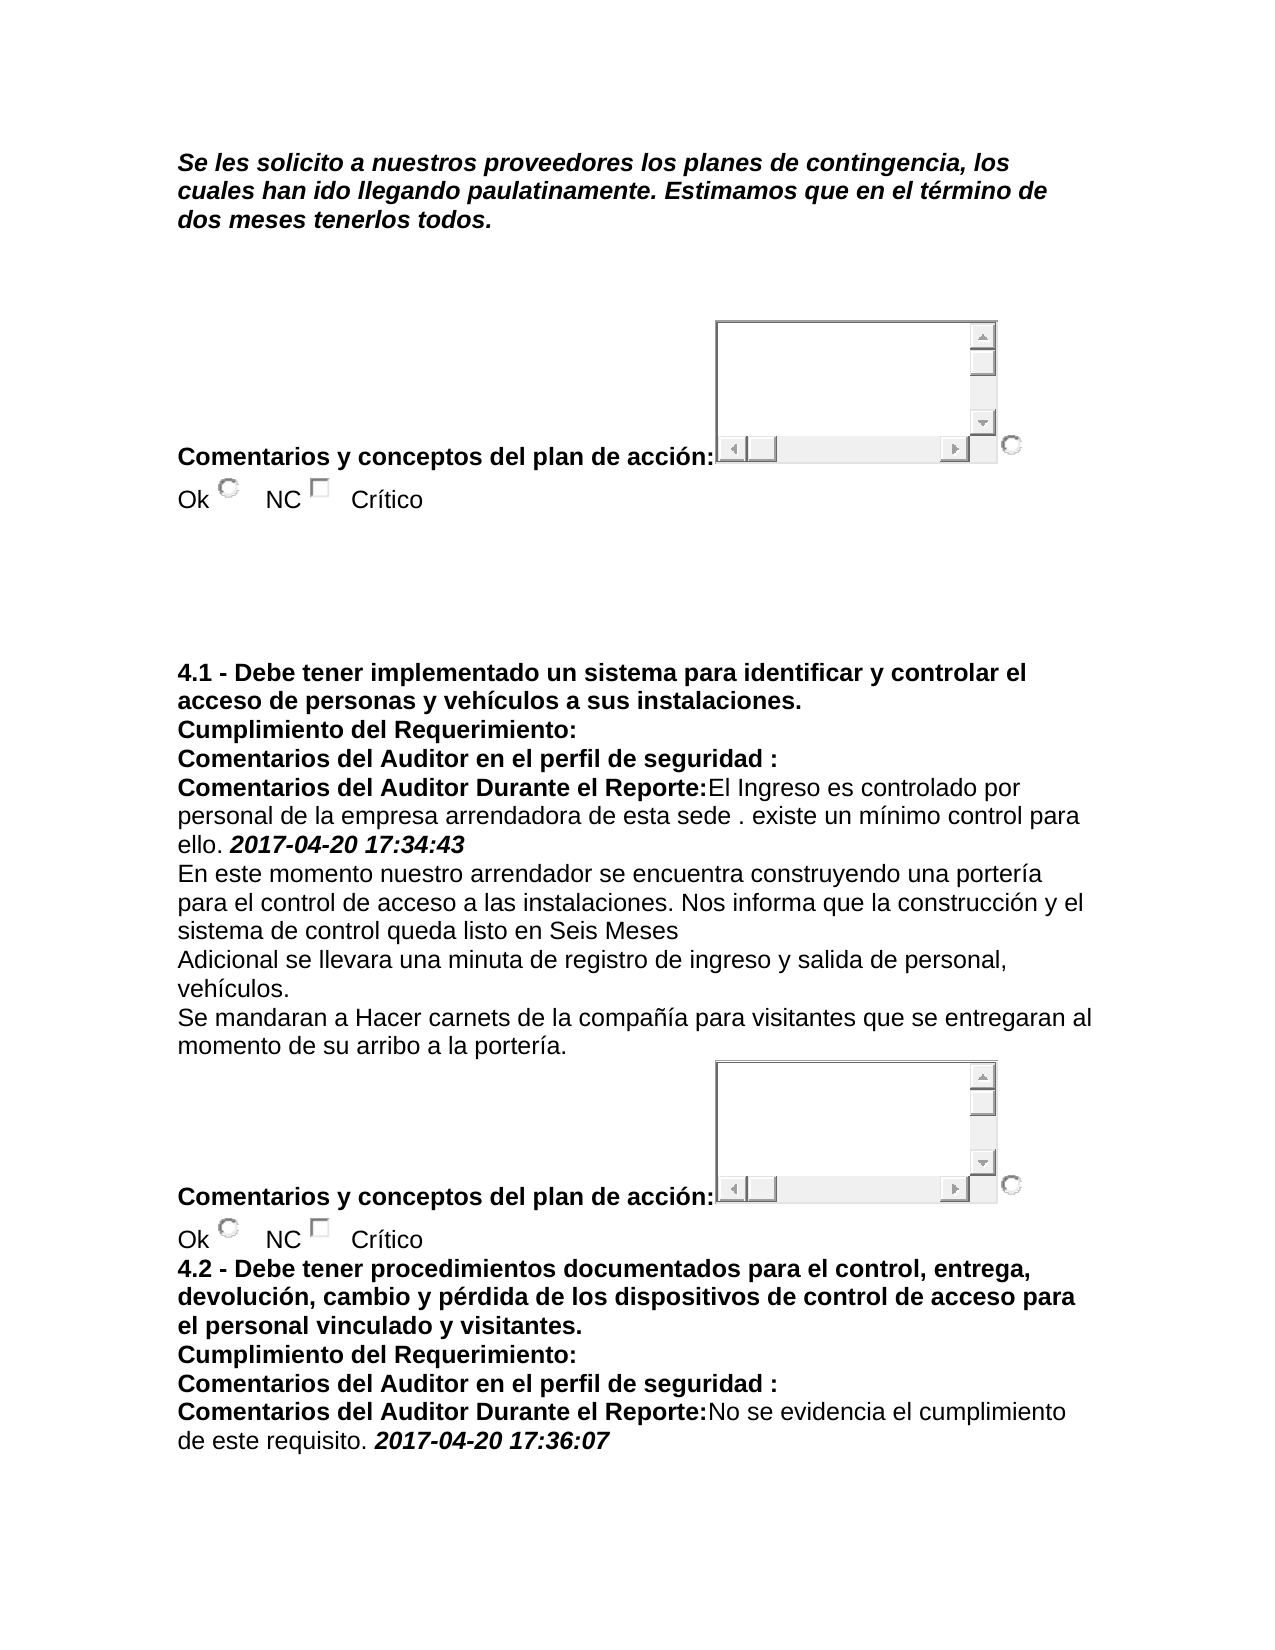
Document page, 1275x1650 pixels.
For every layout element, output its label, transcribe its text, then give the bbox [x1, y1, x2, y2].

text Comentarios del Auditor Durante el Reporte:No se evidencia el cumplimiento de este requisito. 2017-04-20 17:36:07 [177, 1397, 1098, 1455]
text Comentarios del Auditor en el perfil de seguridad : [177, 744, 1098, 772]
text Se mandaran a Hacer carnets de la compañía para visitantes que se entregaran al momento de su arribo a la portería. [177, 1002, 1098, 1060]
text 4.1 - Debe tener implementado un sistema para identificar y controlar el acceso de personas y vehículos a sus instalaciones. [177, 657, 1098, 715]
text Comentarios del Auditor en el perfil de seguridad : [177, 1369, 1098, 1397]
text Comentarios y conceptos del plan de acción: Ok NC Crítico [177, 320, 1098, 514]
text Comentarios y conceptos del plan de acción: Ok NC Crítico [177, 1060, 1098, 1254]
text En este momento nuestro arrendador se encuentra construyendo una portería para el control de acceso a las instalaciones. Nos informa que la construcción y el sistema de control queda listo en Seis Meses [177, 859, 1098, 945]
text Se les solicito a nuestros proveedores los planes de contingencia, los cuales han ido llegando paulatinamente. Estimamos que en el término de dos meses tenerlos todos. [177, 148, 1098, 234]
text Cumplimiento del Requerimiento: [177, 715, 1098, 744]
text Cumplimiento del Requerimiento: [177, 1340, 1098, 1369]
text Comentarios del Auditor Durante el Reporte:El Ingreso es controlado por personal de la empresa arrendadora de esta sede . existe un mínimo control para ello. 2017-04-20 17:34:43 [177, 772, 1098, 859]
text Adicional se llevara una minuta de registro de ingreso y salida de personal, vehículos. [177, 945, 1098, 1002]
text 4.2 - Debe tener procedimientos documentados para el control, entrega, devolución, cambio y pérdida de los dispositivos de control de acceso para el personal vinculado y visitantes. [177, 1254, 1098, 1340]
